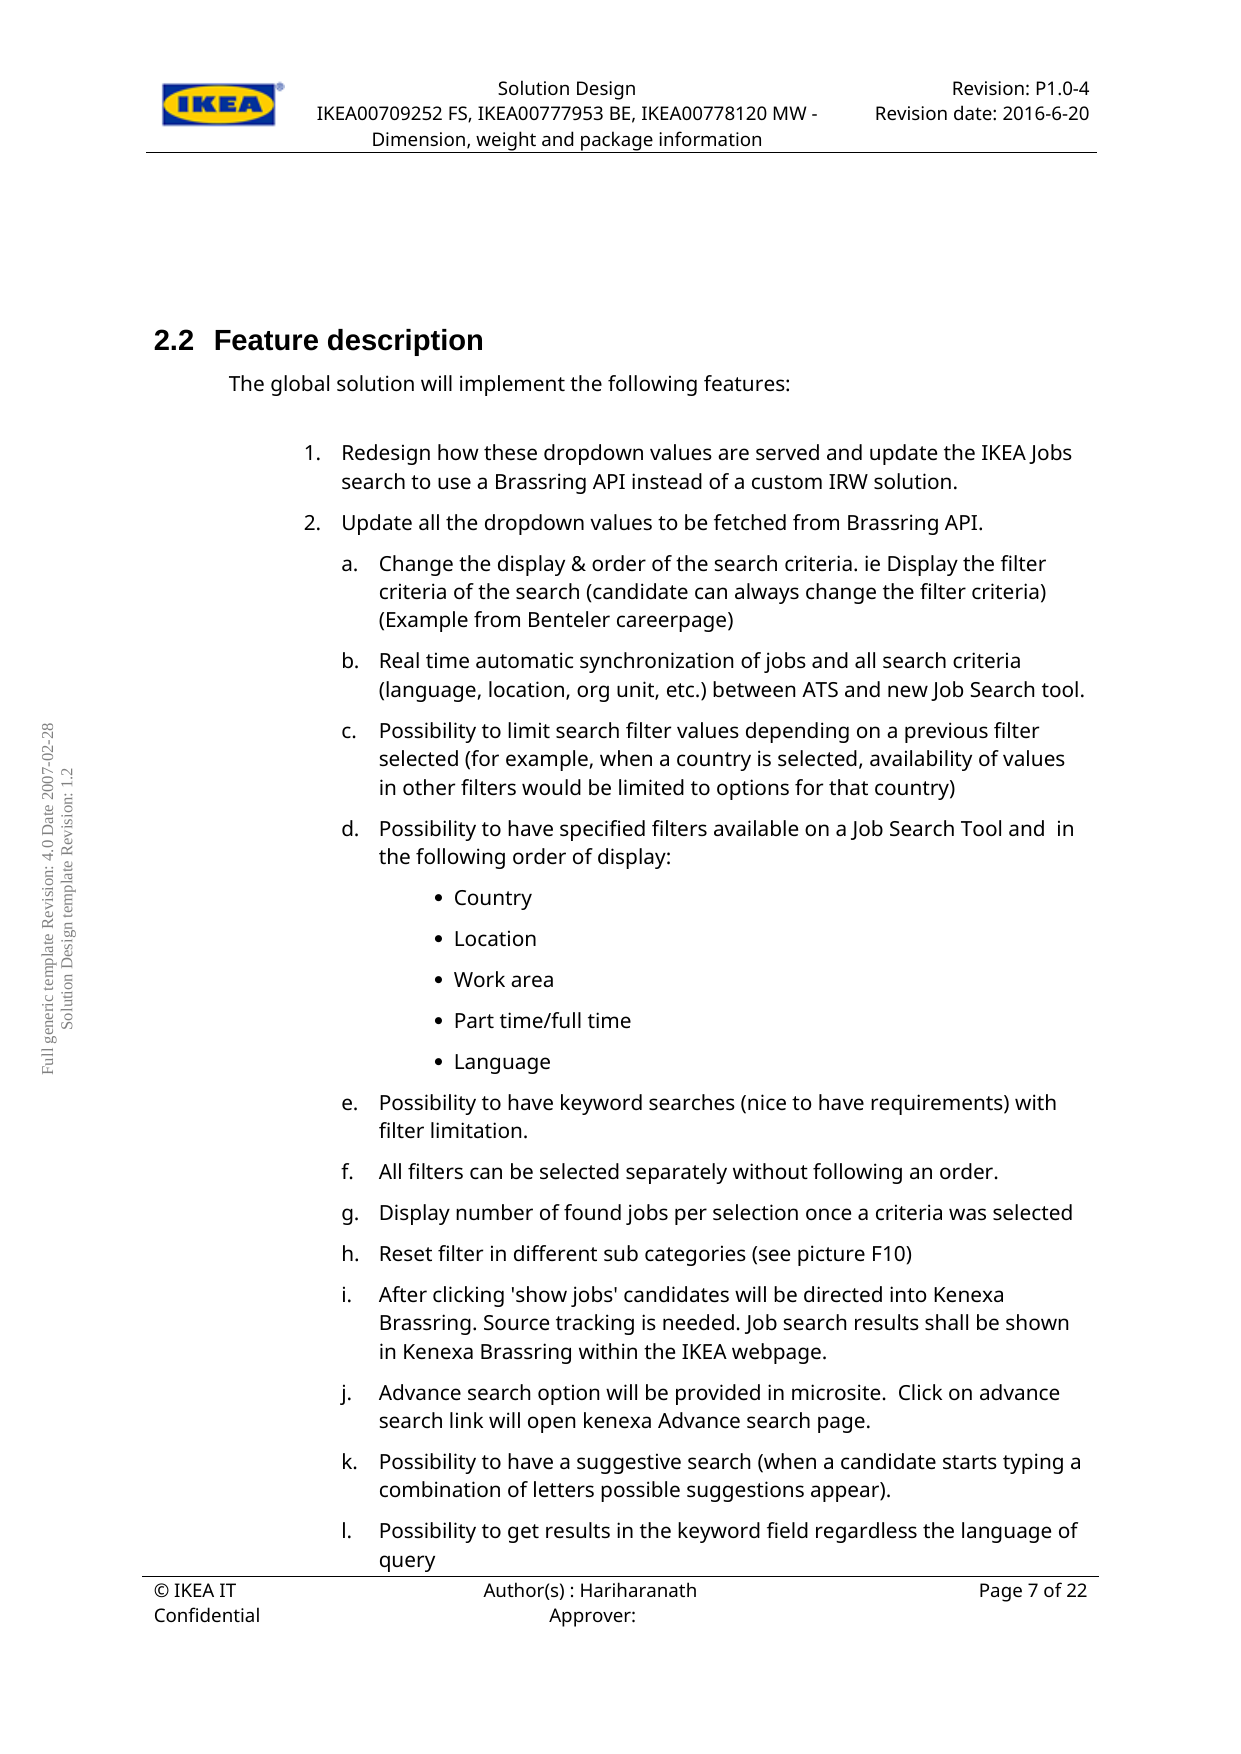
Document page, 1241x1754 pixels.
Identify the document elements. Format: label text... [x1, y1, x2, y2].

text The global solution will implement the following features: [228, 369, 1087, 398]
list Change the display & order of the search criteria. ie Display the filter criteria of the search (candidate can always change the filter criteria) (Example from Benteler careerpage) [341, 549, 1087, 634]
list Reset filter in different sub categories (see picture F10) [341, 1239, 1087, 1267]
list Real time automatic synchronization of jobs and all search criteria (language, location, org unit, etc.) between ATS and new Job Search tool. [341, 647, 1087, 703]
list Possibility to have specified filters available on a Job Search Tool and in the following order of display: [341, 814, 1087, 871]
subtitle Feature description [153, 323, 1087, 357]
list Part time/full time [435, 1006, 1087, 1034]
list Possibility to get results in the keyword field regardless the language of query [341, 1517, 1087, 1573]
list Update all the dropdown values to be fetched from Brassring API. [303, 508, 1087, 536]
list Display number of found jobs per selection once a criteria was selected [341, 1198, 1087, 1227]
list Work area [435, 965, 1087, 993]
list Possibility to have keyword searches (nice to have requirements) with filter limitation. [341, 1088, 1087, 1145]
picture [153, 75, 285, 136]
list Language [435, 1047, 1087, 1075]
list Country [435, 883, 1087, 912]
list All filters can be selected separately without following an order. [341, 1157, 1087, 1186]
list Possibility to have a suggestive search (when a candidate starts typing a combination of letters possible suggestions appear). [341, 1447, 1087, 1504]
list Location [435, 924, 1087, 952]
list After clicking 'show jobs' candidates will be directed into Kenexa Brassring. Source tracking is needed. Job search results shall be shown in Kenexa Brassring within the IKEA webpage. [341, 1280, 1087, 1365]
list Redesign how these dropdown values are served and update the IKEA Jobs search to use a Brassring API instead of a custom IRW solution. [303, 438, 1087, 495]
list Advance search option will be provided in microsite. Click on advance search link will open kenexa Advance search page. [341, 1378, 1087, 1435]
list Possibility to limit search filter values depending on a previous filter selected (for example, when a country is selected, availability of values in other filters would be limited to options for that country) [341, 716, 1087, 801]
